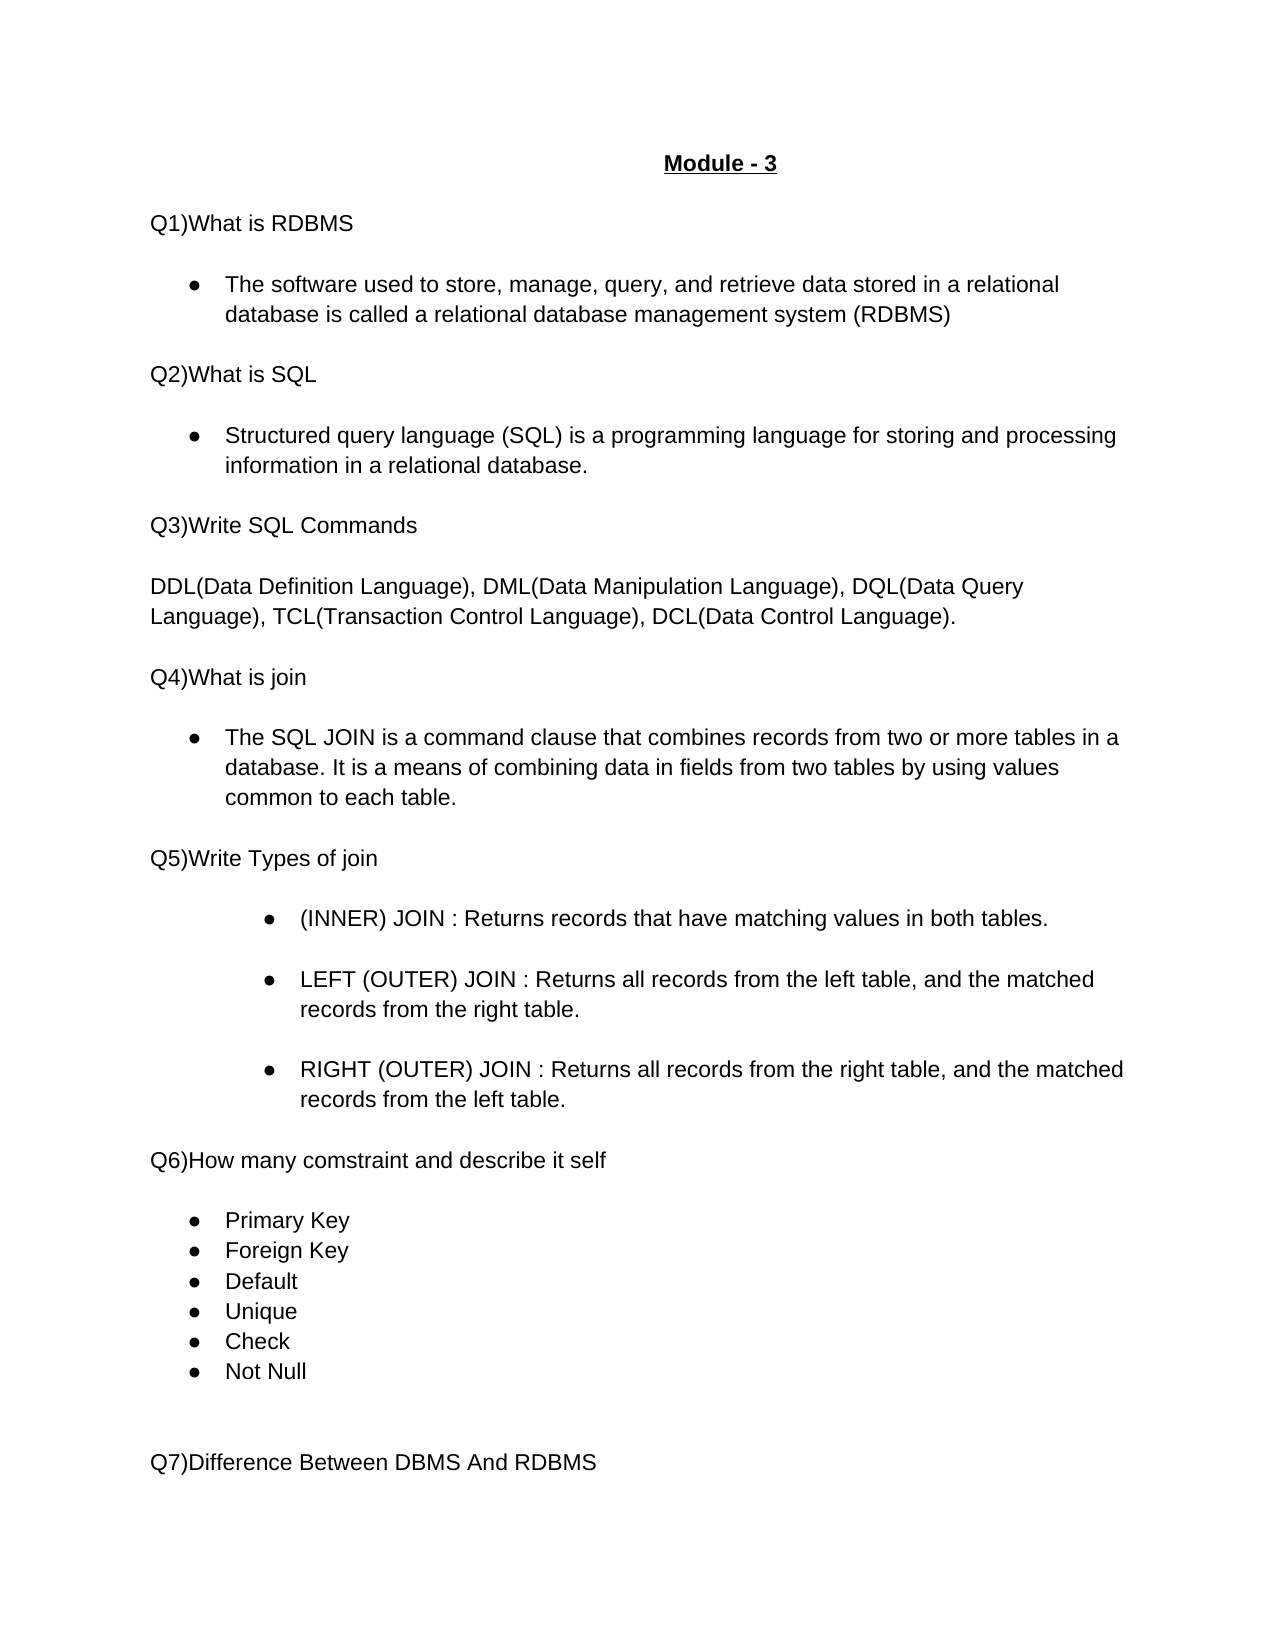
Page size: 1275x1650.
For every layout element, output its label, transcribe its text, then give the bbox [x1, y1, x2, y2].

text Q7)Difference Between DBMS And RDBMS [150, 1449, 1125, 1475]
text Q4)What is join [150, 663, 1125, 690]
list Check [187, 1328, 1125, 1354]
text Q5)Write Types of join [150, 845, 1125, 871]
text Q6)How many comstraint and describe it self [150, 1147, 1125, 1173]
text Q2)What is SQL [150, 361, 1125, 388]
list LEFT (OUTER) JOIN : Returns all records from the left table, and the matched records from the right table. [262, 966, 1125, 1022]
list The SQL JOIN is a command clause that combines records from two or more tables in a database. It is a means of combining data in fields from two tables by using values common to each table. [187, 724, 1125, 811]
list Not Null [187, 1358, 1125, 1385]
list The software used to store, manage, query, and retrieve data stored in a relational database is called a relational database management system (RDBMS) [187, 271, 1125, 327]
list Primary Key [187, 1207, 1125, 1234]
text DDL(Data Definition Language), DML(Data Manipulation Language), DQL(Data Query Language), TCL(Transaction Control Language), DCL(Data Control Language). [150, 573, 1125, 629]
list (INNER) JOIN : Returns records that have matching values in both tables. [262, 905, 1125, 932]
list Unique [187, 1298, 1125, 1324]
list RIGHT (OUTER) JOIN : Returns all records from the right table, and the matched records from the left table. [262, 1056, 1125, 1113]
text Q1)What is RDBMS [150, 210, 1125, 237]
list Foreign Key [187, 1237, 1125, 1264]
text Module - 3 [150, 150, 1125, 176]
text Q3)Write SQL Commands [150, 512, 1125, 539]
list Structured query language (SQL) is a programming language for storing and processing information in a relational database. [187, 422, 1125, 478]
list Default [187, 1268, 1125, 1294]
